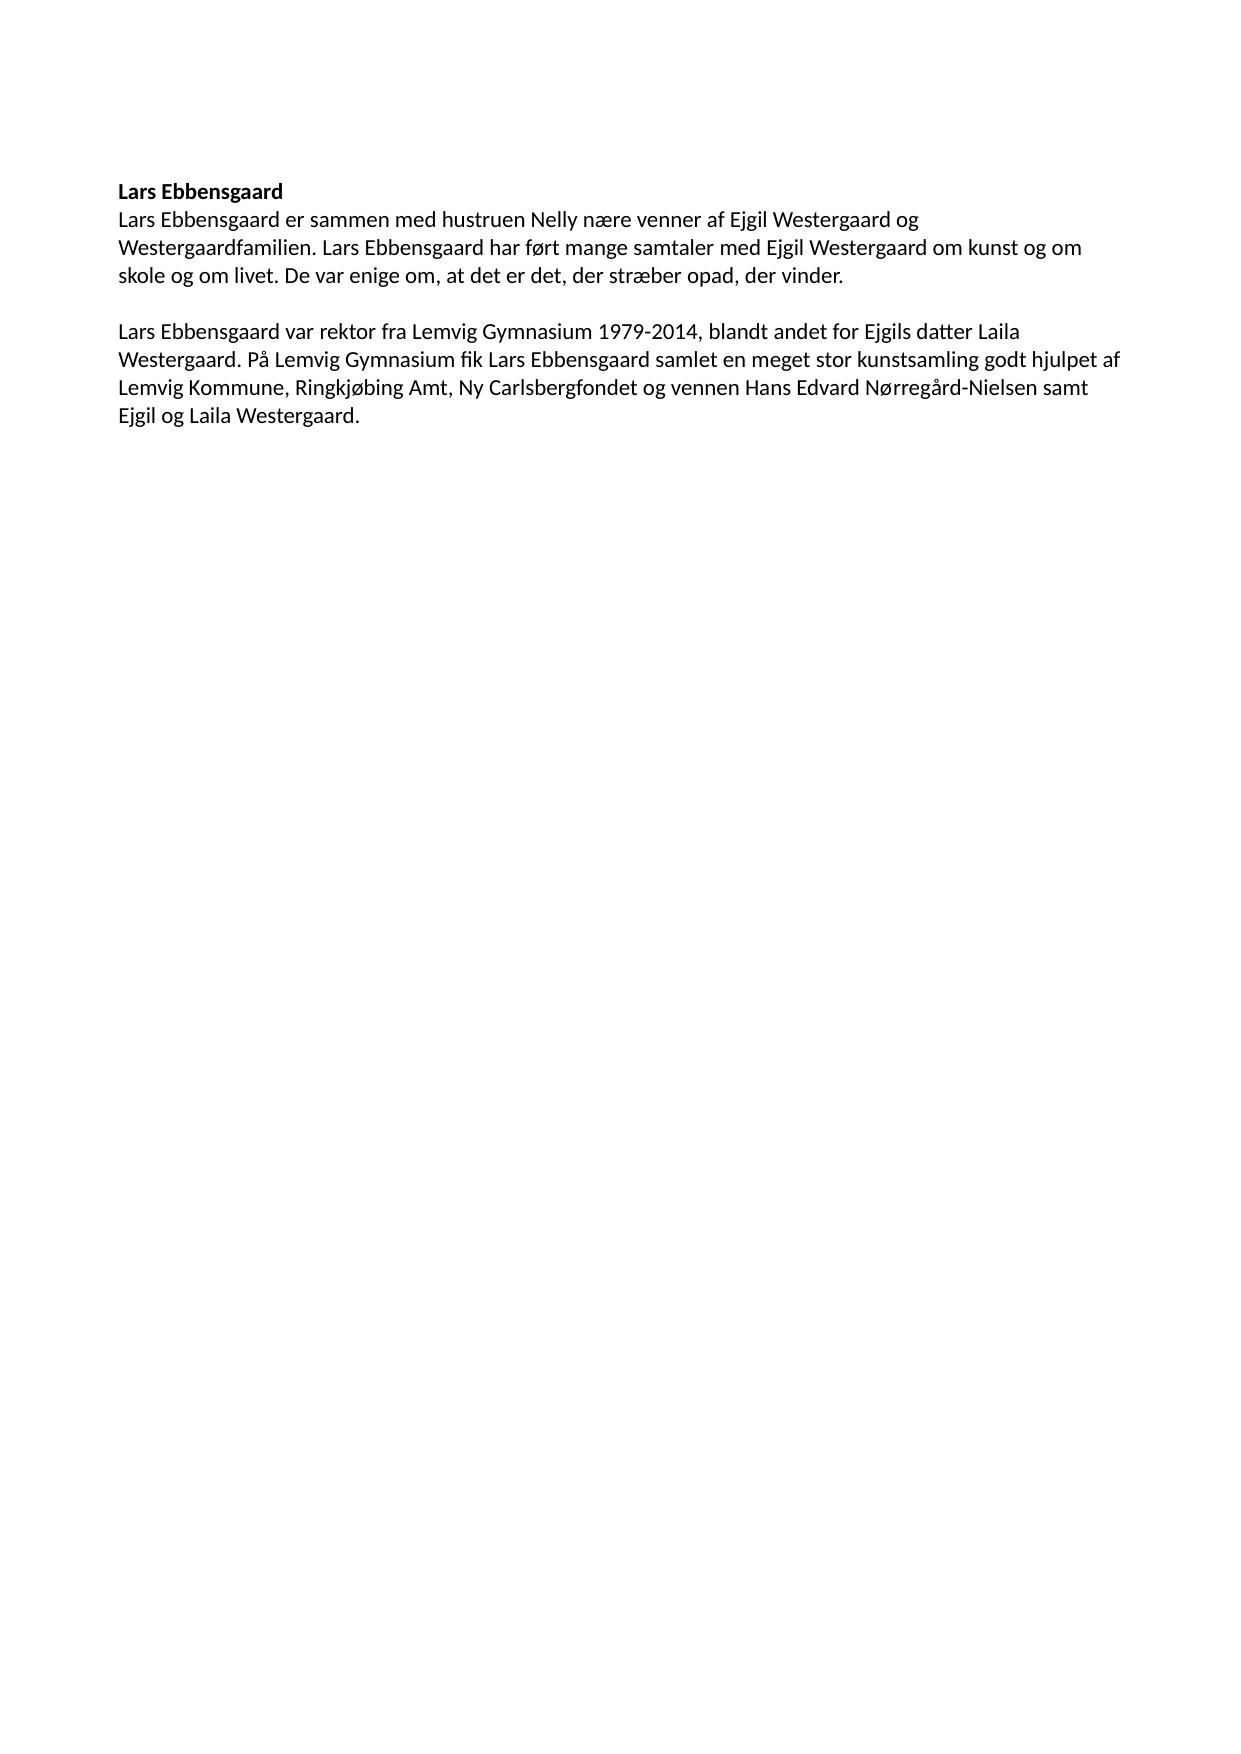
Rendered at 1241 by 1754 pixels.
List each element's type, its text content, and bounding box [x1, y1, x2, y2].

text Lars Ebbensgaard er sammen med hustruen Nelly nære venner af Ejgil Westergaard og Westergaardfamilien. Lars Ebbensgaard har ført mange samtaler med Ejgil Westergaard om kunst og om skole og om livet. De var enige om, at det er det, der stræber opad, der vinder. [118, 205, 1122, 289]
text Lars Ebbensgaard var rektor fra Lemvig Gymnasium 1979-2014, blandt andet for Ejgils datter Laila Westergaard. På Lemvig Gymnasium fik Lars Ebbensgaard samlet en meget stor kunstsamling godt hjulpet af Lemvig Kommune, Ringkjøbing Amt, Ny Carlsbergfondet og vennen Hans Edvard Nørregård-Nielsen samt Ejgil og Laila Westergaard. [118, 317, 1122, 429]
text Lars Ebbensgaard [118, 177, 1122, 205]
